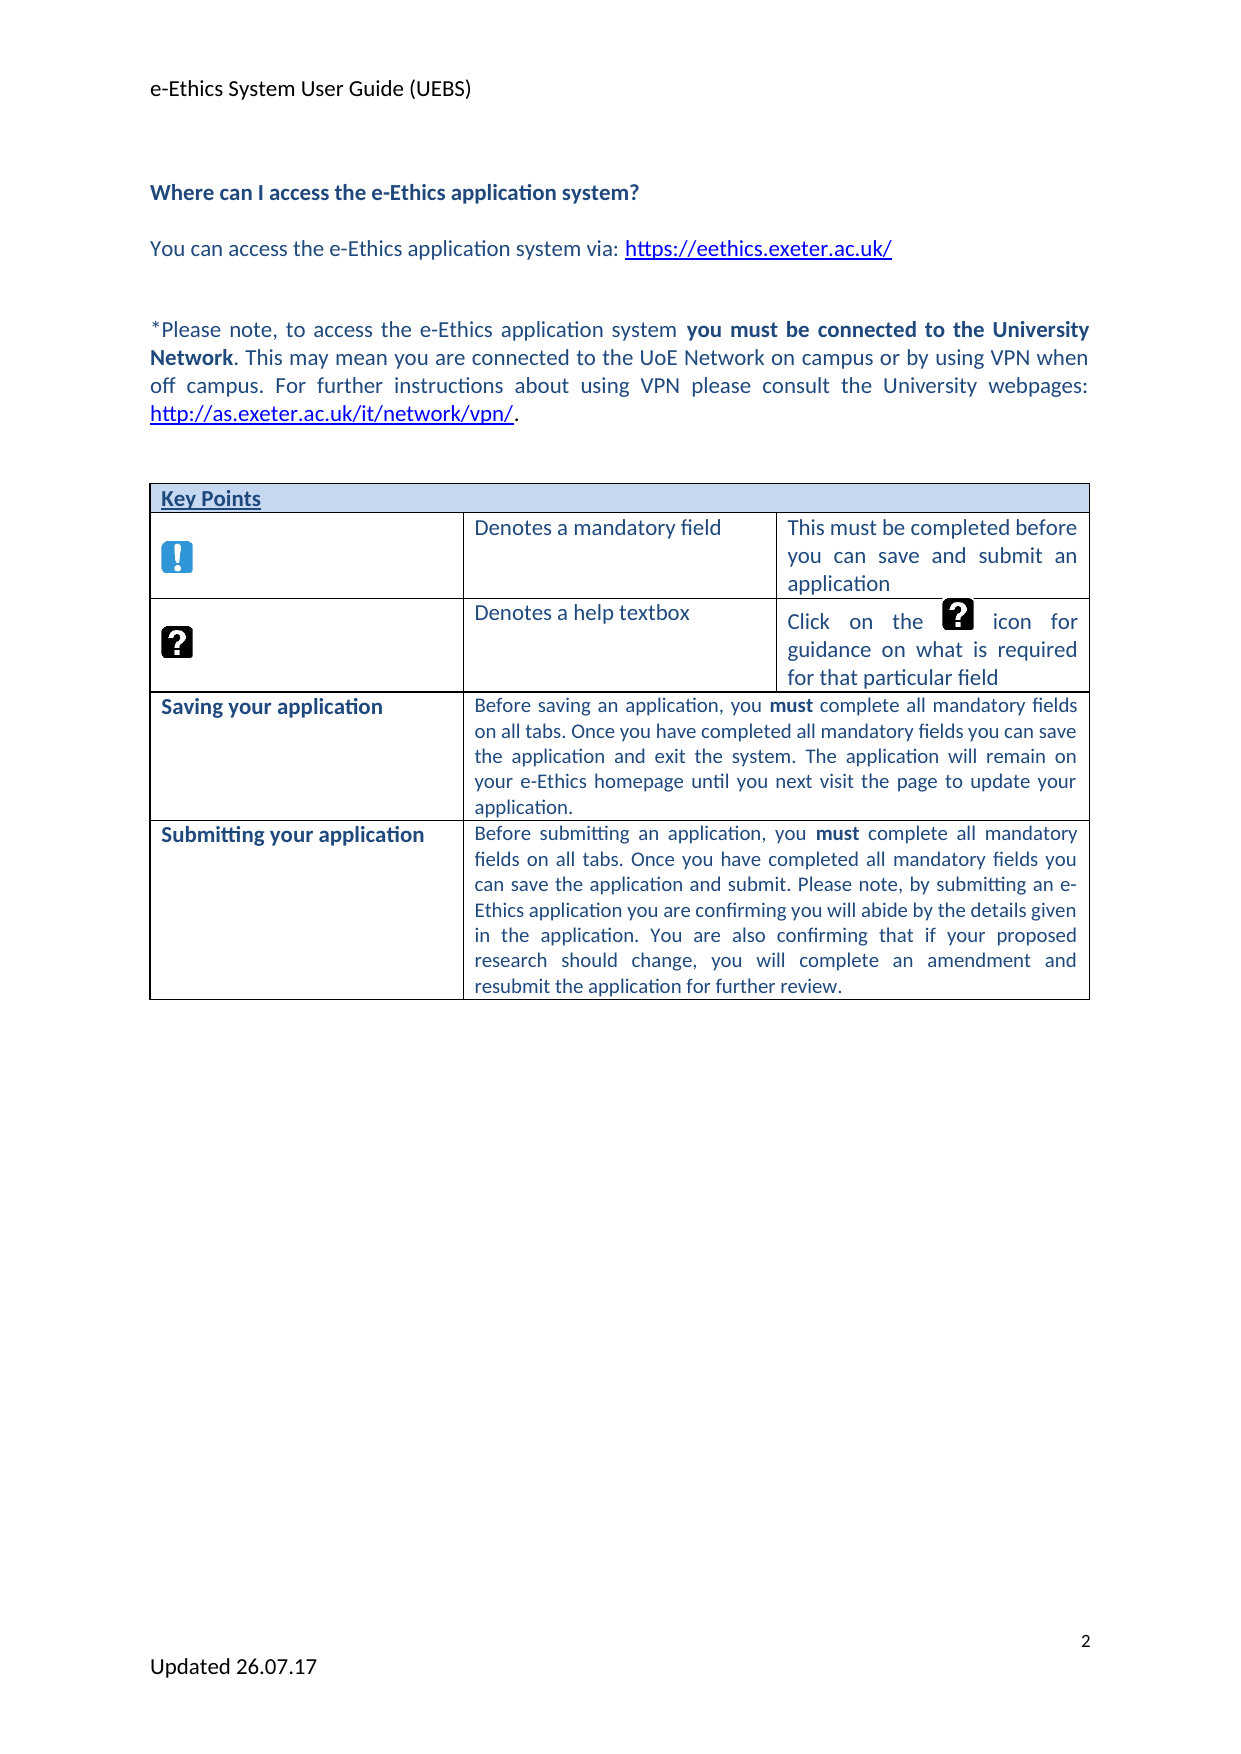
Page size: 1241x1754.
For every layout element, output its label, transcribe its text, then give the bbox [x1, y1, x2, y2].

table_cell Click on the icon for guidance on what is required for that particular field [777, 599, 1089, 691]
text Where can I access the e-Ethics application system? [150, 178, 1090, 206]
table_cell [151, 599, 463, 691]
table_header Key Points [151, 484, 1089, 512]
table_cell Submitting your application [151, 821, 463, 998]
table_cell Before submitting an application, you must complete all mandatory fields on all tabs. Once you have completed all mandatory fields you can save the application and submit. Please note, by submitting an e-Ethics application you are confirming you will abide by the details given in the application. You are also confirming that if your proposed research should change, you will complete an amendment and resubmit the application for further review. [464, 821, 1089, 998]
table_cell Denotes a help textbox [464, 599, 776, 691]
table_cell This must be completed before you can save and submit an application [777, 513, 1089, 597]
table_cell [151, 513, 463, 597]
picture [942, 598, 974, 630]
text *Please note, to access the e-Ethics application system you must be connected to the University Network. This may mean you are connected to the UoE Network on campus or by using VPN when off campus. For further instructions about using VPN please consult the University webpages: http://as.exeter.ac.uk/it/network/vpn/. [150, 315, 1090, 427]
table_cell Saving your application [151, 693, 463, 819]
picture [161, 626, 193, 658]
table_cell Before saving an application, you must complete all mandatory fields on all tabs. Once you have completed all mandatory fields you can save the application and exit the system. The application will remain on your e-Ethics homepage until you next visit the page to update your application. [464, 693, 1089, 819]
table_cell Denotes a mandatory field [464, 513, 776, 597]
text You can access the e-Ethics application system via: https://eethics.exeter.ac.uk/ [150, 234, 1090, 262]
picture [161, 541, 193, 573]
